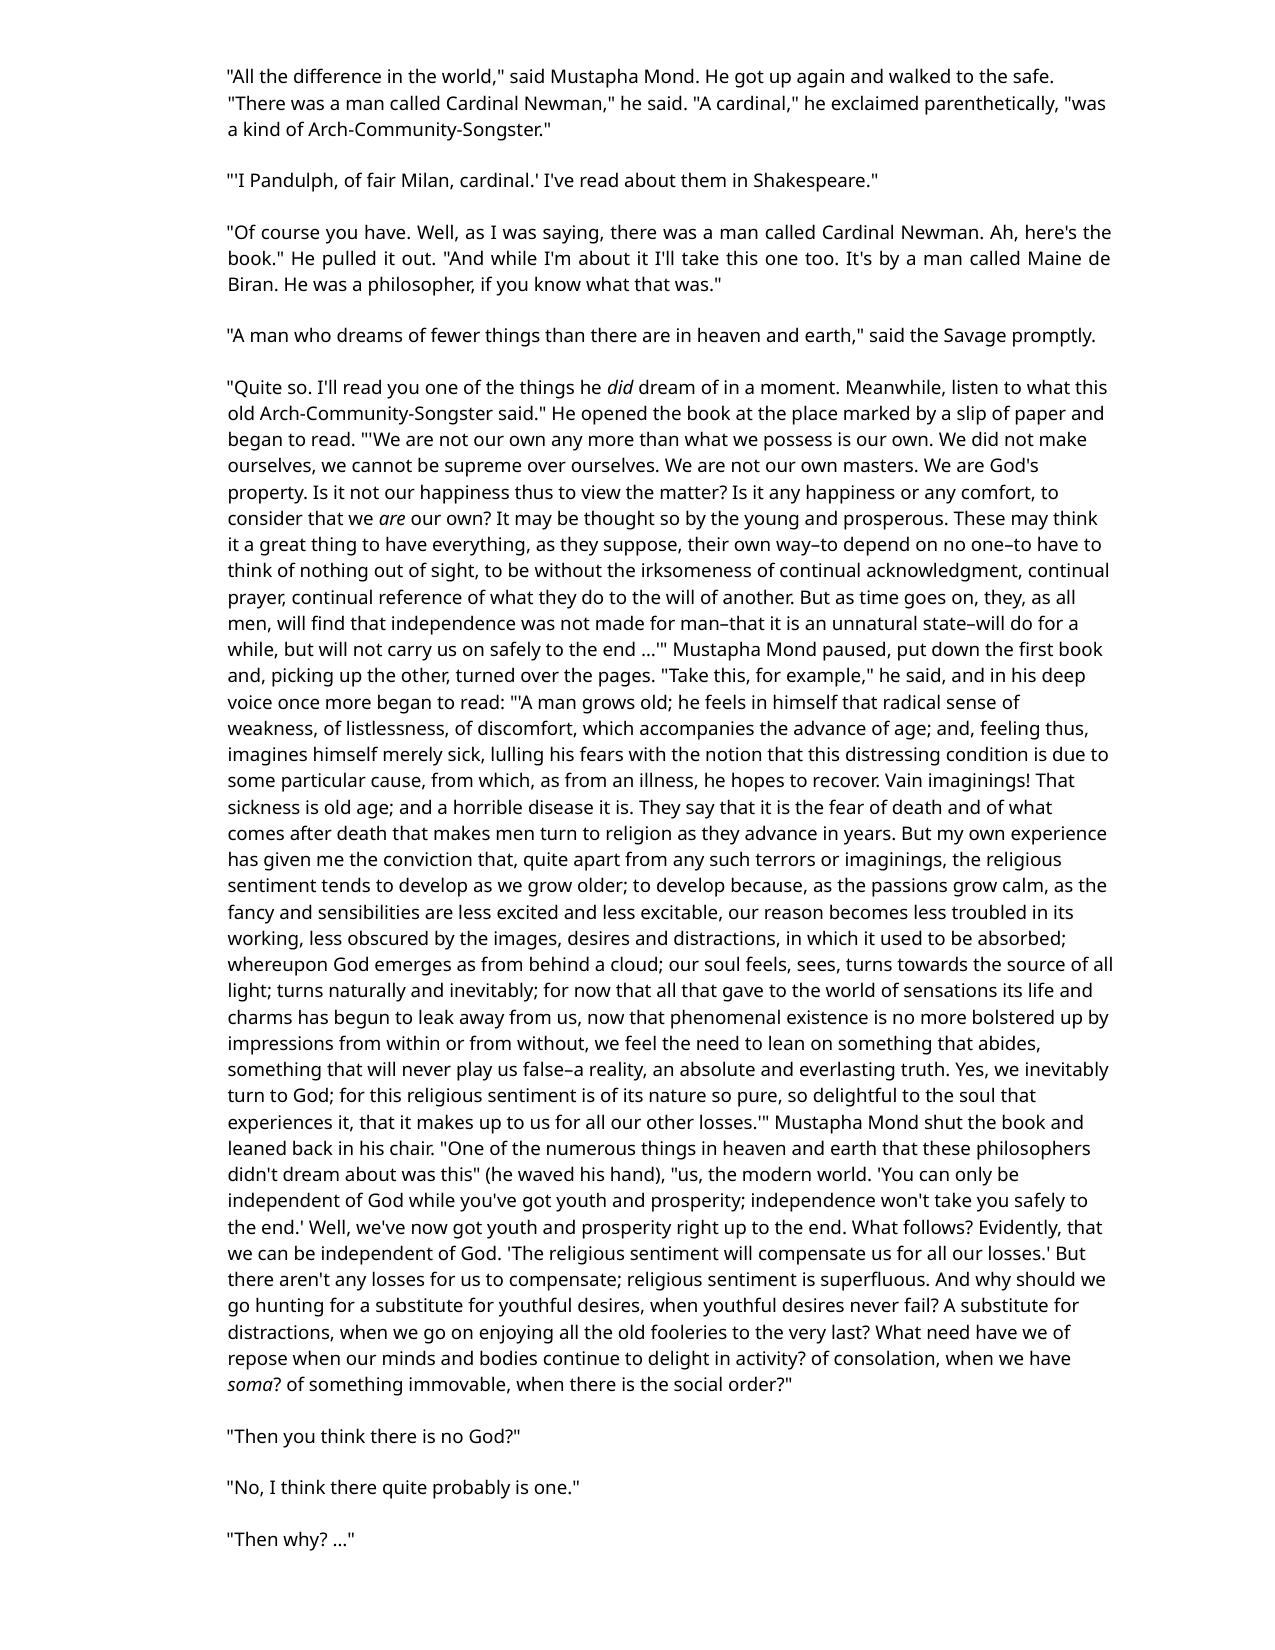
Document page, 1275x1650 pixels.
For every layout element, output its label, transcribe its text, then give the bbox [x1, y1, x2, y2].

text "Quite so. I'll read you one of the things he did dream of in a moment. Meanwhile, listen to what this old Arch-Community-Songster said." He opened the book at the place marked by a slip of paper and began to read. "'We are not our own any more than what we possess is our own. We did not make ourselves, we cannot be supreme over ourselves. We are not our own masters. We are God's property. Is it not our happiness thus to view the matter? Is it any happiness or any comfort, to consider that we are our own? It may be thought so by the young and prosperous. These may think it a great thing to have everything, as they suppose, their own way–to depend on no one–to have to think of nothing out of sight, to be without the irksomeness of continual acknowledgment, continual prayer, continual reference of what they do to the will of another. But as time goes on, they, as all men, will find that independence was not made for man–that it is an unnatural state–will do for a while, but will not carry us on safely to the end …'" Mustapha Mond paused, put down the first book and, picking up the other, turned over the pages. "Take this, for example," he said, and in his deep voice once more began to read: "'A man grows old; he feels in himself that radical sense of weakness, of listlessness, of discomfort, which accompanies the advance of age; and, feeling thus, imagines himself merely sick, lulling his fears with the notion that this distressing condition is due to some particular cause, from which, as from an illness, he hopes to recover. Vain imaginings! That sickness is old age; and a horrible disease it is. They say that it is the fear of death and of what comes after death that makes men turn to religion as they advance in years. But my own experience has given me the conviction that, quite apart from any such terrors or imaginings, the religious sentiment tends to develop as we grow older; to develop because, as the passions grow calm, as the fancy and sensibilities are less excited and less excitable, our reason becomes less troubled in its working, less obscured by the images, desires and distractions, in which it used to be absorbed; whereupon God emerges as from behind a cloud; our soul feels, sees, turns towards the source of all light; turns naturally and inevitably; for now that all that gave to the world of sensations its life and charms has begun to leak away from us, now that phenomenal existence is no more bolstered up by impressions from within or from without, we feel the need to lean on something that abides, something that will never play us false–a reality, an absolute and everlasting truth. Yes, we inevitably turn to God; for this religious sentiment is of its nature so pure, so delightful to the soul that experiences it, that it makes up to us for all our other losses.'" Mustapha Mond shut the book and leaned back in his chair. "One of the numerous things in heaven and earth that these philosophers didn't dream about was this" (he waved his hand), "us, the modern world. 'You can only be independent of God while you've got youth and prosperity; independence won't take you safely to the end.' Well, we've now got youth and prosperity right up to the end. What follows? Evidently, that we can be independent of God. 'The religious sentiment will compensate us for all our losses.' But there aren't any losses for us to compensate; religious sentiment is superfluous. And why should we go hunting for a substitute for youthful desires, when youthful desires never fail? A substitute for distractions, when we go on enjoying all the old fooleries to the very last? What need have we of repose when our minds and bodies continue to delight in activity? of consolation, when we have soma? of something immovable, when there is the social order?" [226, 374, 1114, 1397]
text "'I Pandulph, of fair Milan, cardinal.' I've read about them in Shakespeare." [226, 168, 1114, 193]
text "Then you think there is no God?" [226, 1423, 1114, 1448]
text "All the difference in the world," said Mustapha Mond. He got up again and walked to the safe. "There was a man called Cardinal Newman," he said. "A cardinal," he exclaimed parenthetically, "was a kind of Arch-Community-Songster." [226, 64, 1114, 142]
text "Then why? …" [226, 1526, 1114, 1552]
text "A man who dreams of fewer things than there are in heaven and earth," said the Savage promptly. [226, 322, 1114, 348]
text "No, I think there quite probably is one." [226, 1474, 1114, 1500]
text "Of course you have. Well, as I was saying, there was a man called Cardinal Newman. Ah, here's the book." He pulled it out. "And while I'm about it I'll take this one too. It's by a man called Maine de Biran. He was a philosopher, if you know what that was." [226, 219, 1113, 296]
